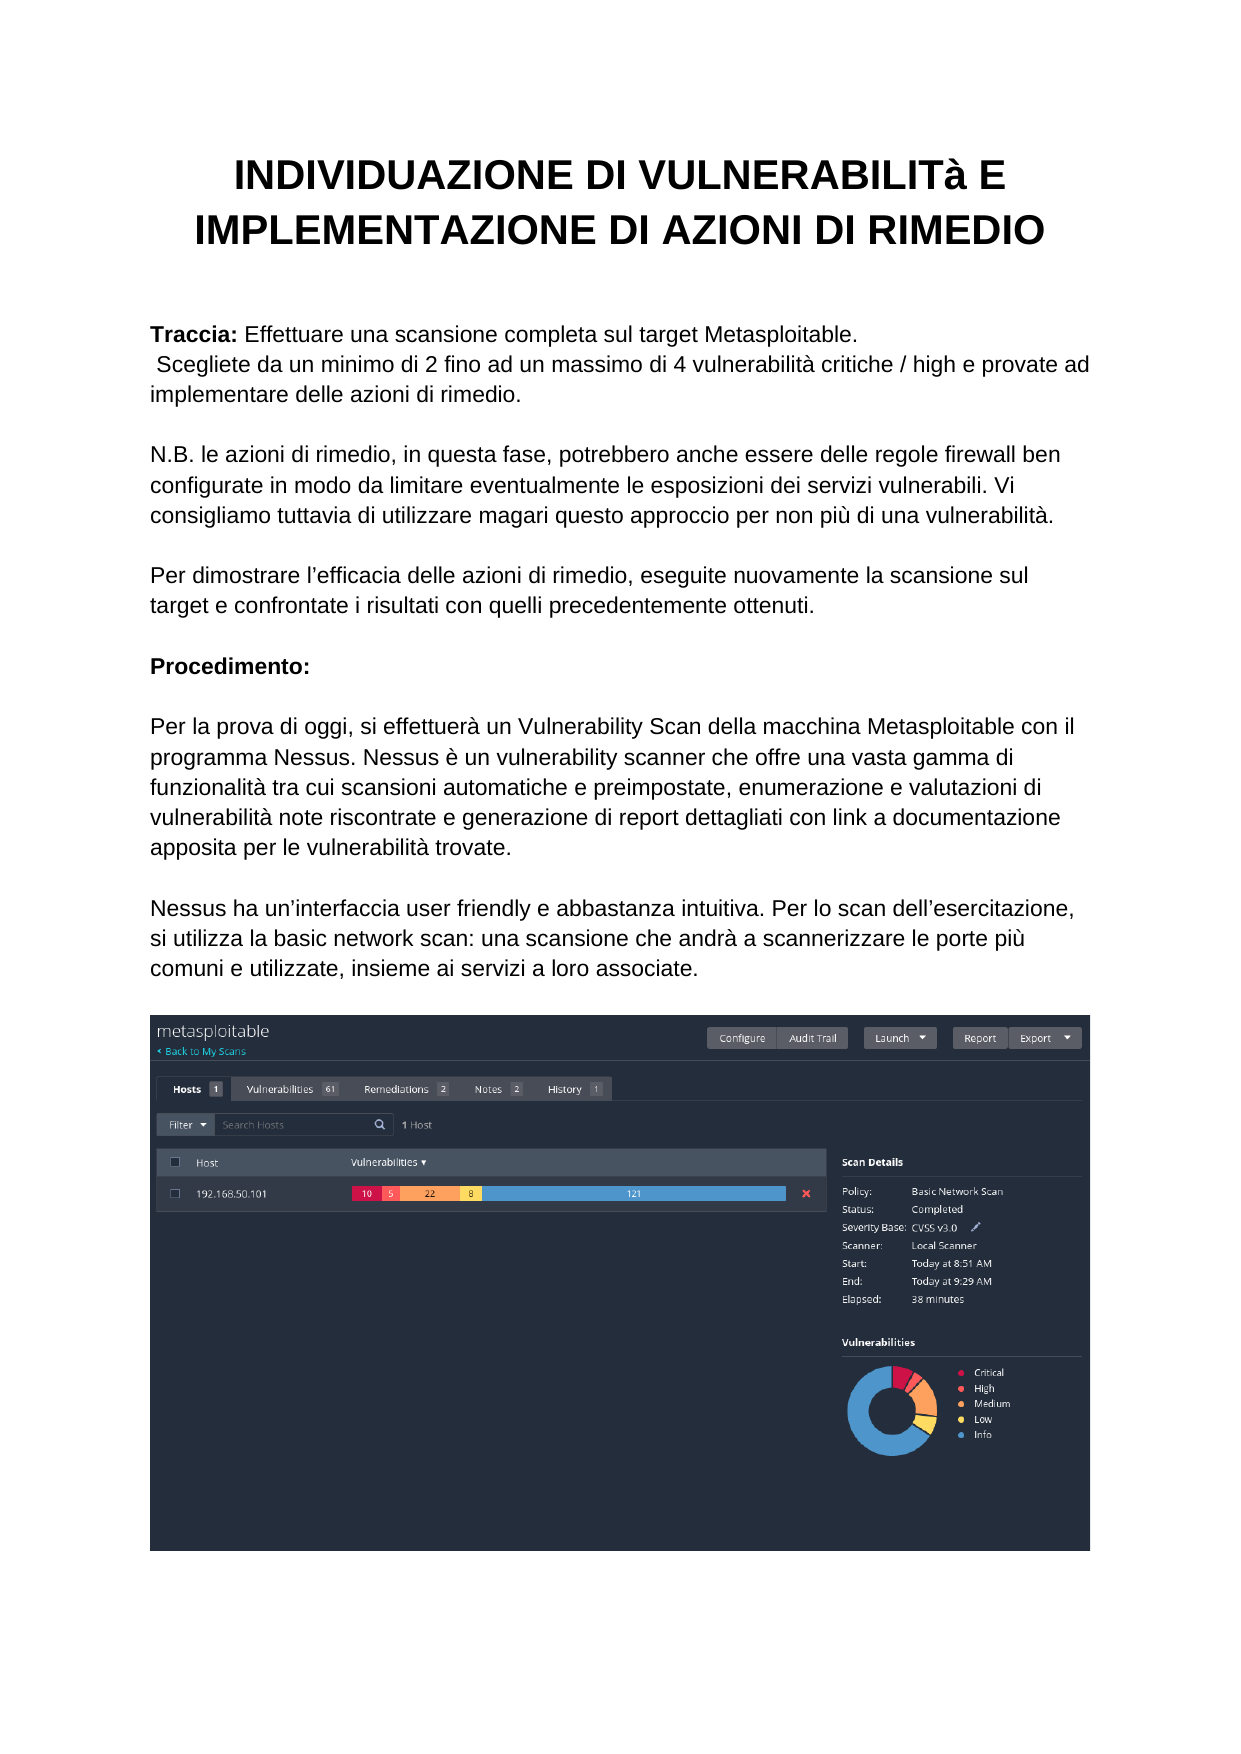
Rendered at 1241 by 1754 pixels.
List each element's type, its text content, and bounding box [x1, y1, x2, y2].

text Per dimostrare l’efficacia delle azioni di rimedio, eseguite nuovamente la scansione sul target e confrontate i risultati con quelli precedentemente ottenuti. [150, 562, 1090, 619]
picture [150, 1015, 1091, 1551]
text INDIVIDUAZIONE DI VULNERABILITà E IMPLEMENTAZIONE DI AZIONI DI RIMEDIO [150, 150, 1090, 253]
text Procedimento: [150, 653, 1090, 679]
text Per la prova di oggi, si effettuerà un Vulnerability Scan della macchina Metasploitable con il programma Nessus. Nessus è un vulnerability scanner che offre una vasta gamma di funzionalità tra cui scansioni automatiche e preimpostate, enumerazione e valutazioni di vulnerabilità note riscontrate e generazione di report dettagliati con link a documentazione apposita per le vulnerabilità trovate. [150, 713, 1090, 861]
text N.B. le azioni di rimedio, in questa fase, potrebbero anche essere delle regole firewall ben configurate in modo da limitare eventualmente le esposizioni dei servizi vulnerabili. Vi consigliamo tuttavia di utilizzare magari questo approccio per non più di una vulnerabilità. [150, 411, 1090, 558]
text Nessus ha un’interfaccia user friendly e abbastanza intuitiva. Per lo scan dell’esercitazione, si utilizza la basic network scan: una scansione che andrà a scannerizzare le porte più comuni e utilizzate, insieme ai servizi a loro associate. [150, 894, 1090, 981]
text Traccia: Effettuare una scansione completa sul target Metasploitable. Scegliete da un minimo di 2 fino ad un massimo di 4 vulnerabilità critiche / high e provate ad implementare delle azioni di rimedio. [150, 321, 1090, 407]
